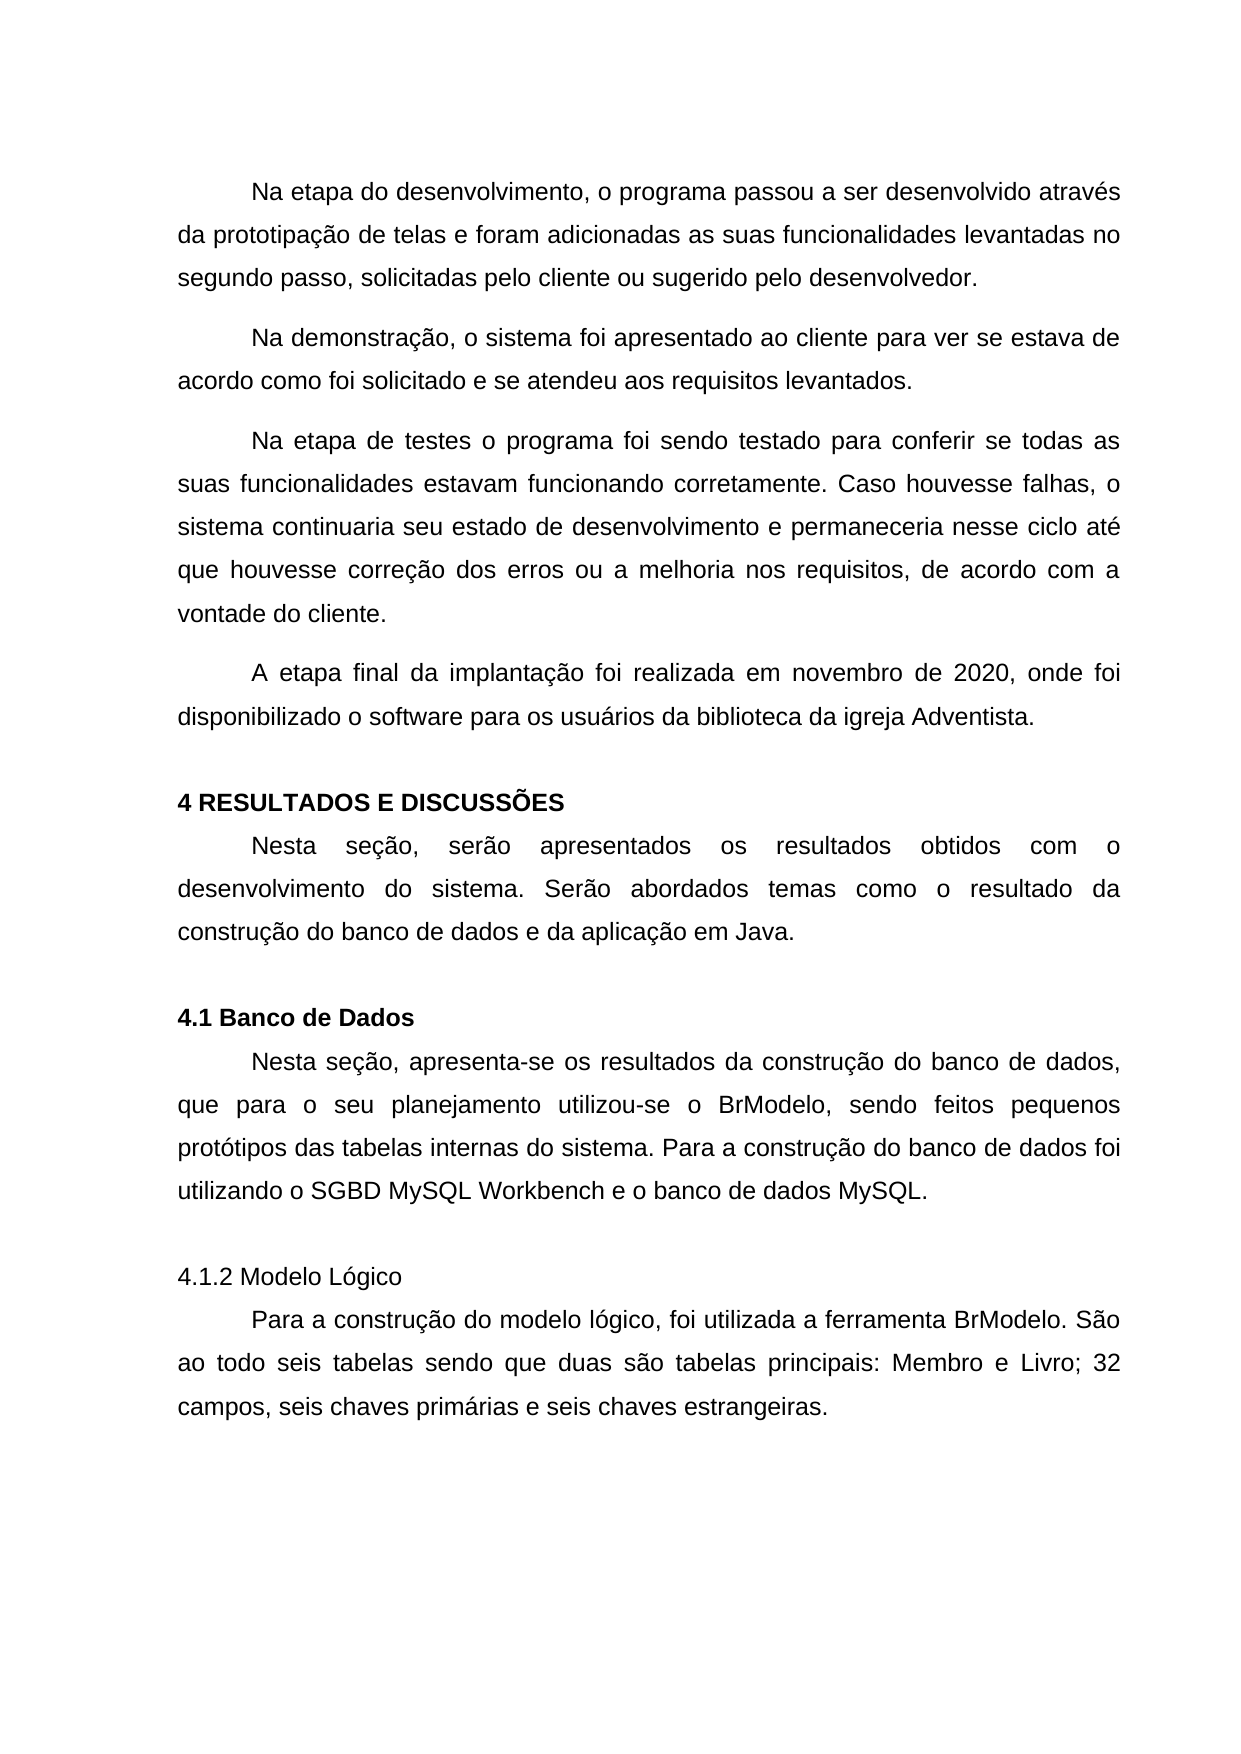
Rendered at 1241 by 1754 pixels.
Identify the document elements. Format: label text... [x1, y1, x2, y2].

text Na etapa do desenvolvimento, o programa passou a ser desenvolvido através da prototipação de telas e foram adicionadas as suas funcionalidades levantadas no segundo passo, solicitadas pelo cliente ou sugerido pelo desenvolvedor. [177, 177, 1122, 292]
text Para a construção do modelo lógico, foi utilizada a ferramenta BrModelo. São ao todo seis tabelas sendo que duas são tabelas principais: Membro e Livro; 32 campos, seis chaves primárias e seis chaves estrangeiras. [177, 1305, 1122, 1420]
text A etapa final da implantação foi realizada em novembro de 2020, onde foi disponibilizado o software para os usuários da biblioteca da igreja Adventista. [177, 658, 1122, 730]
text 4.1 Banco de Dados [177, 1003, 1122, 1032]
text 4.1.2 Modelo Lógico [177, 1262, 1122, 1291]
text Na etapa de testes o programa foi sendo testado para conferir se todas as suas funcionalidades estavam funcionando corretamente. Caso houvesse falhas, o sistema continuaria seu estado de desenvolvimento e permaneceria nesse ciclo até que houvesse correção dos erros ou a melhoria nos requisitos, de acordo com a vontade do cliente. [177, 426, 1122, 627]
text Nesta seção, serão apresentados os resultados obtidos com o desenvolvimento do sistema. Serão abordados temas como o resultado da construção do banco de dados e da aplicação em Java. [177, 831, 1122, 946]
text 4 RESULTADOS E DISCUSSÕES [177, 788, 1122, 817]
text Nesta seção, apresenta-se os resultados da construção do banco de dados, que para o seu planejamento utilizou-se o BrModelo, sendo feitos pequenos protótipos das tabelas internas do sistema. Para a construção do banco de dados foi utilizando o SGBD MySQL Workbench e o banco de dados MySQL. [177, 1047, 1122, 1205]
text Na demonstração, o sistema foi apresentado ao cliente para ver se estava de acordo como foi solicitado e se atendeu aos requisitos levantados. [177, 323, 1122, 395]
